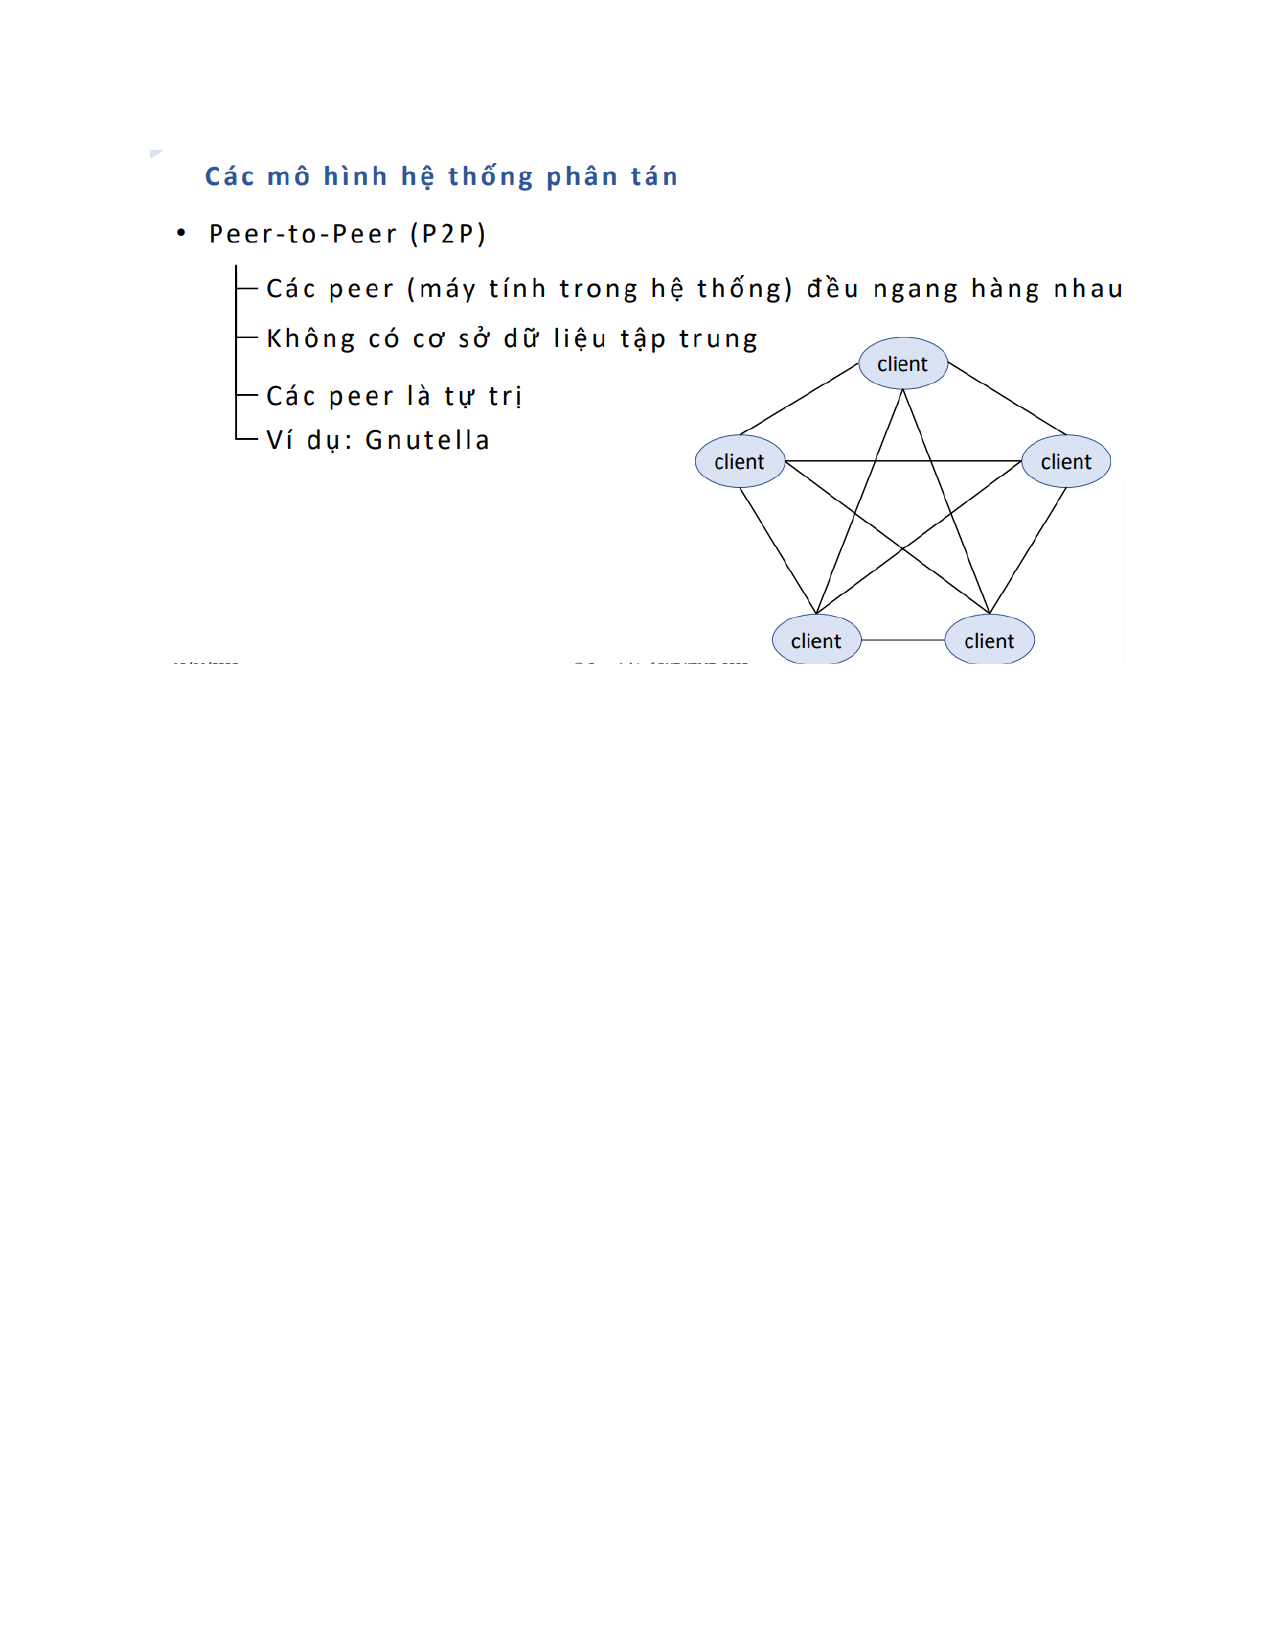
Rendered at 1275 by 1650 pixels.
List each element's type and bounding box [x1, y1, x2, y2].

picture [150, 150, 1125, 664]
